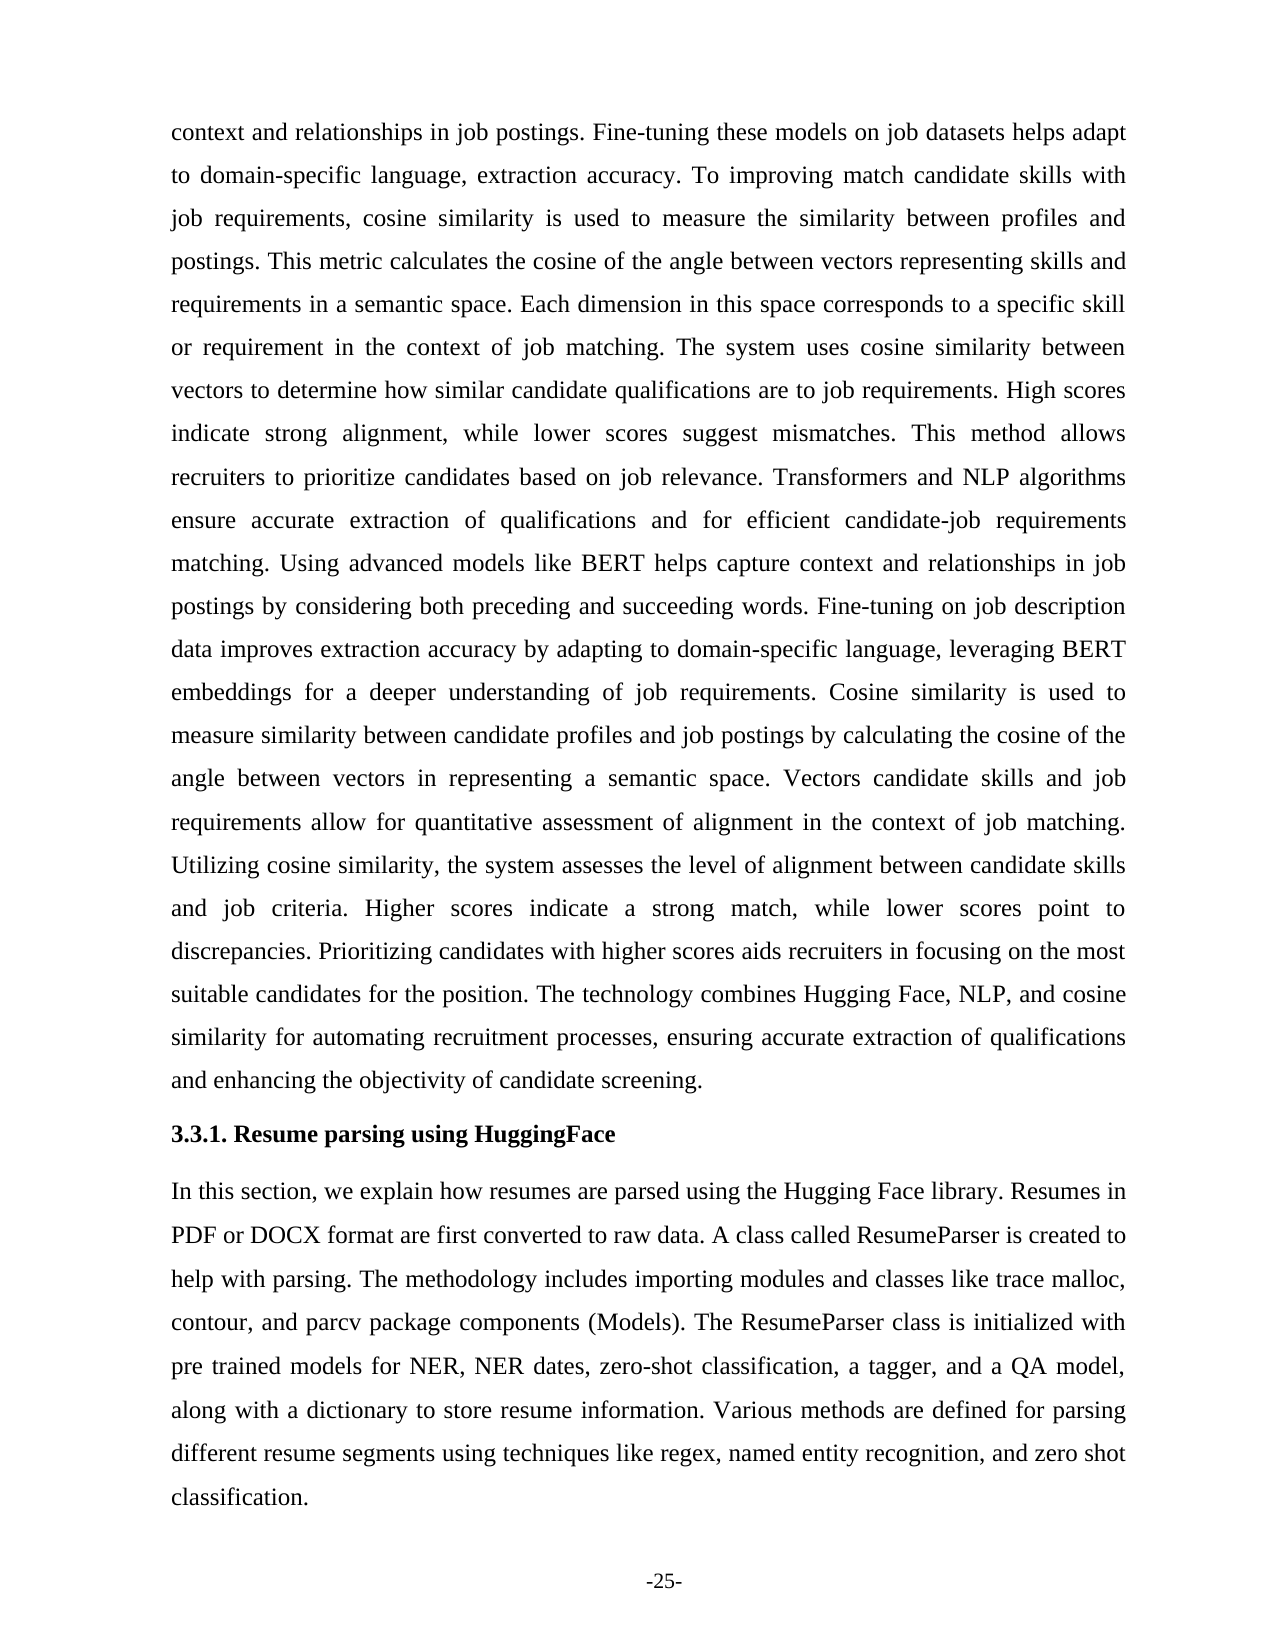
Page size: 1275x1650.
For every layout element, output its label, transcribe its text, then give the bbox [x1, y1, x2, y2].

text 3.3.1. Resume parsing using HuggingFace [171, 1119, 1127, 1148]
text context and relationships in job postings. Fine-tuning these models on job datasets helps adapt to domain-specific language, extraction accuracy. To improving match candidate skills with job requirements, cosine similarity is used to measure the similarity between profiles and postings. This metric calculates the cosine of the angle between vectors representing skills and requirements in a semantic space. Each dimension in this space corresponds to a specific skill or requirement in the context of job matching. The system uses cosine similarity between vectors to determine how similar candidate qualifications are to job requirements. High scores indicate strong alignment, while lower scores suggest mismatches. This method allows recruiters to prioritize candidates based on job relevance. Transformers and NLP algorithms ensure accurate extraction of qualifications and for efficient candidate-job requirements matching. Using advanced models like BERT helps capture context and relationships in job postings by considering both preceding and succeeding words. Fine-tuning on job description data improves extraction accuracy by adapting to domain-specific language, leveraging BERT embeddings for a deeper understanding of job requirements. Cosine similarity is used to measure similarity between candidate profiles and job postings by calculating the cosine of the angle between vectors in representing a semantic space. Vectors candidate skills and job requirements allow for quantitative assessment of alignment in the context of job matching. Utilizing cosine similarity, the system assesses the level of alignment between candidate skills and job criteria. Higher scores indicate a strong match, while lower scores point to discrepancies. Prioritizing candidates with higher scores aids recruiters in focusing on the most suitable candidates for the position. The technology combines Hugging Face, NLP, and cosine similarity for automating recruitment processes, ensuring accurate extraction of qualifications and enhancing the objectivity of candidate screening. [171, 117, 1127, 1094]
text In this section, we explain how resumes are parsed using the Hugging Face library. Resumes in PDF or DOCX format are first converted to raw data. A class called ResumeParser is created to help with parsing. The methodology includes importing modules and classes like trace malloc, contour, and parcv package components (Models). The ResumeParser class is initialized with pre trained models for NER, NER dates, zero-shot classification, a tagger, and a QA model, along with a dictionary to store resume information. Various methods are defined for parsing different resume segments using techniques like regex, named entity recognition, and zero shot classification. [171, 1176, 1127, 1511]
text -25- [646, 1568, 1127, 1593]
